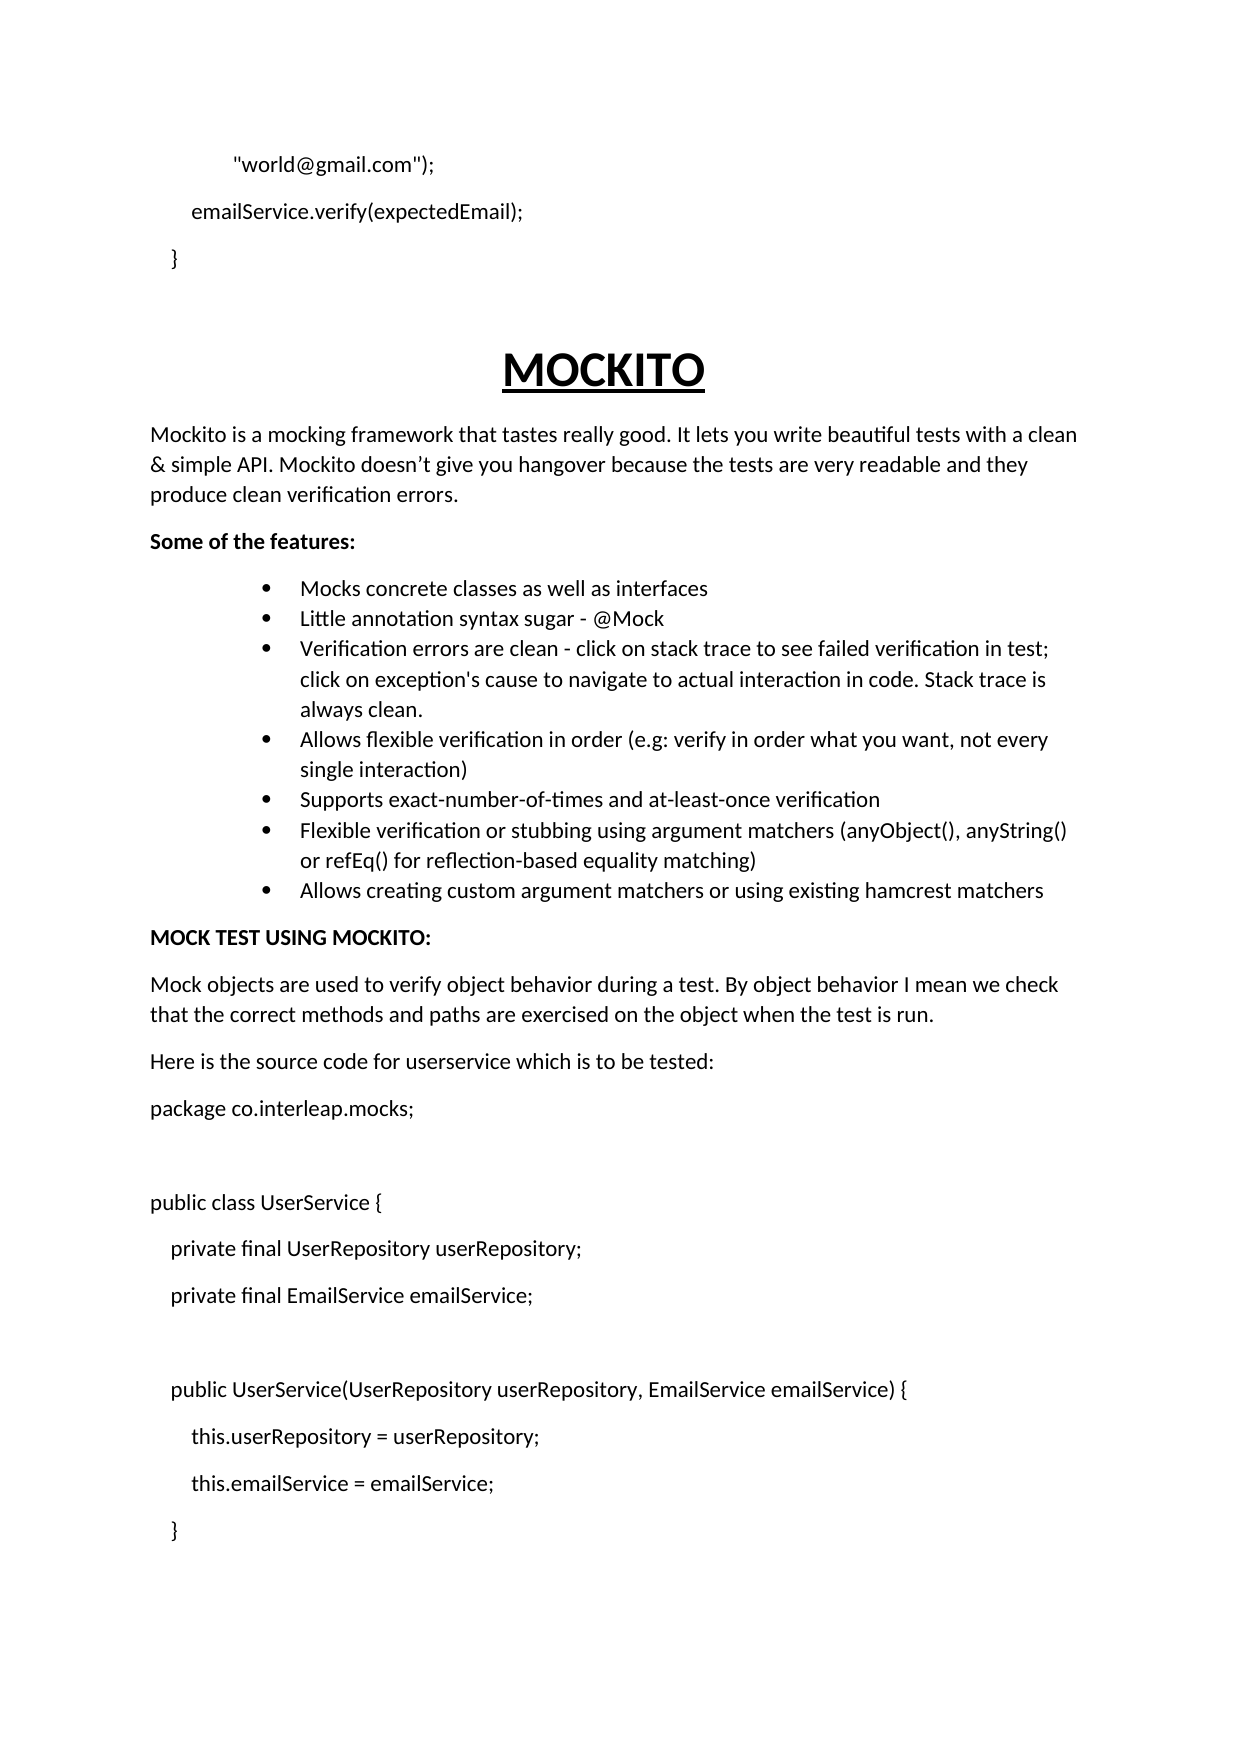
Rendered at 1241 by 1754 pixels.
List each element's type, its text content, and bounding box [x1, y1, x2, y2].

text } [150, 244, 1090, 272]
text Mock objects are used to verify object behavior during a test. By object behavior I mean we check that the correct methods and paths are exercised on the object when the test is run. [150, 970, 1090, 1028]
text package co.interleap.mocks; [150, 1094, 1090, 1122]
text emailService.verify(expectedEmail); [150, 197, 1090, 225]
text private final EmailService emailService; [150, 1281, 1090, 1309]
list Allows flexible verification in order (e.g: verify in order what you want, not every single interaction) [262, 725, 1090, 783]
list Flexible verification or stubbing using argument matchers (anyObject(), anyString() or refEq() for reflection-based equality matching) [262, 816, 1090, 874]
text "world@gmail.com"); [150, 150, 1090, 178]
text private final UserRepository userRepository; [150, 1234, 1090, 1263]
text public class UserService { [150, 1188, 1090, 1216]
text Here is the source code for userservice which is to be tested: [150, 1047, 1090, 1075]
text Mockito is a mocking framework that tastes really good. It lets you write beautiful tests with a clean & simple API. Mockito doesn’t give you hangover because the tests are very readable and they produce clean verification errors. [150, 420, 1090, 508]
list Allows creating custom argument matchers or using existing hamcrest matchers [262, 876, 1090, 904]
text } [150, 1516, 1090, 1544]
list Verification errors are clean - click on stack trace to see failed verification in test; click on exception's cause to navigate to actual interaction in code. Stack trace is always clean. [262, 634, 1090, 723]
list Supports exact-number-of-times and at-least-once verification [262, 786, 1090, 814]
text this.userRepository = userRepository; [150, 1422, 1090, 1450]
text public UserService(UserRepository userRepository, EmailService emailService) { [150, 1375, 1090, 1403]
list Mocks concrete classes as well as interfaces [262, 574, 1090, 602]
text MOCKITO [150, 337, 1090, 398]
text MOCK TEST USING MOCKITO: [150, 923, 1090, 951]
list Little annotation syntax sugar - @Mock [262, 604, 1090, 632]
text Some of the features: [150, 527, 1090, 555]
text this.emailService = emailService; [150, 1469, 1090, 1497]
